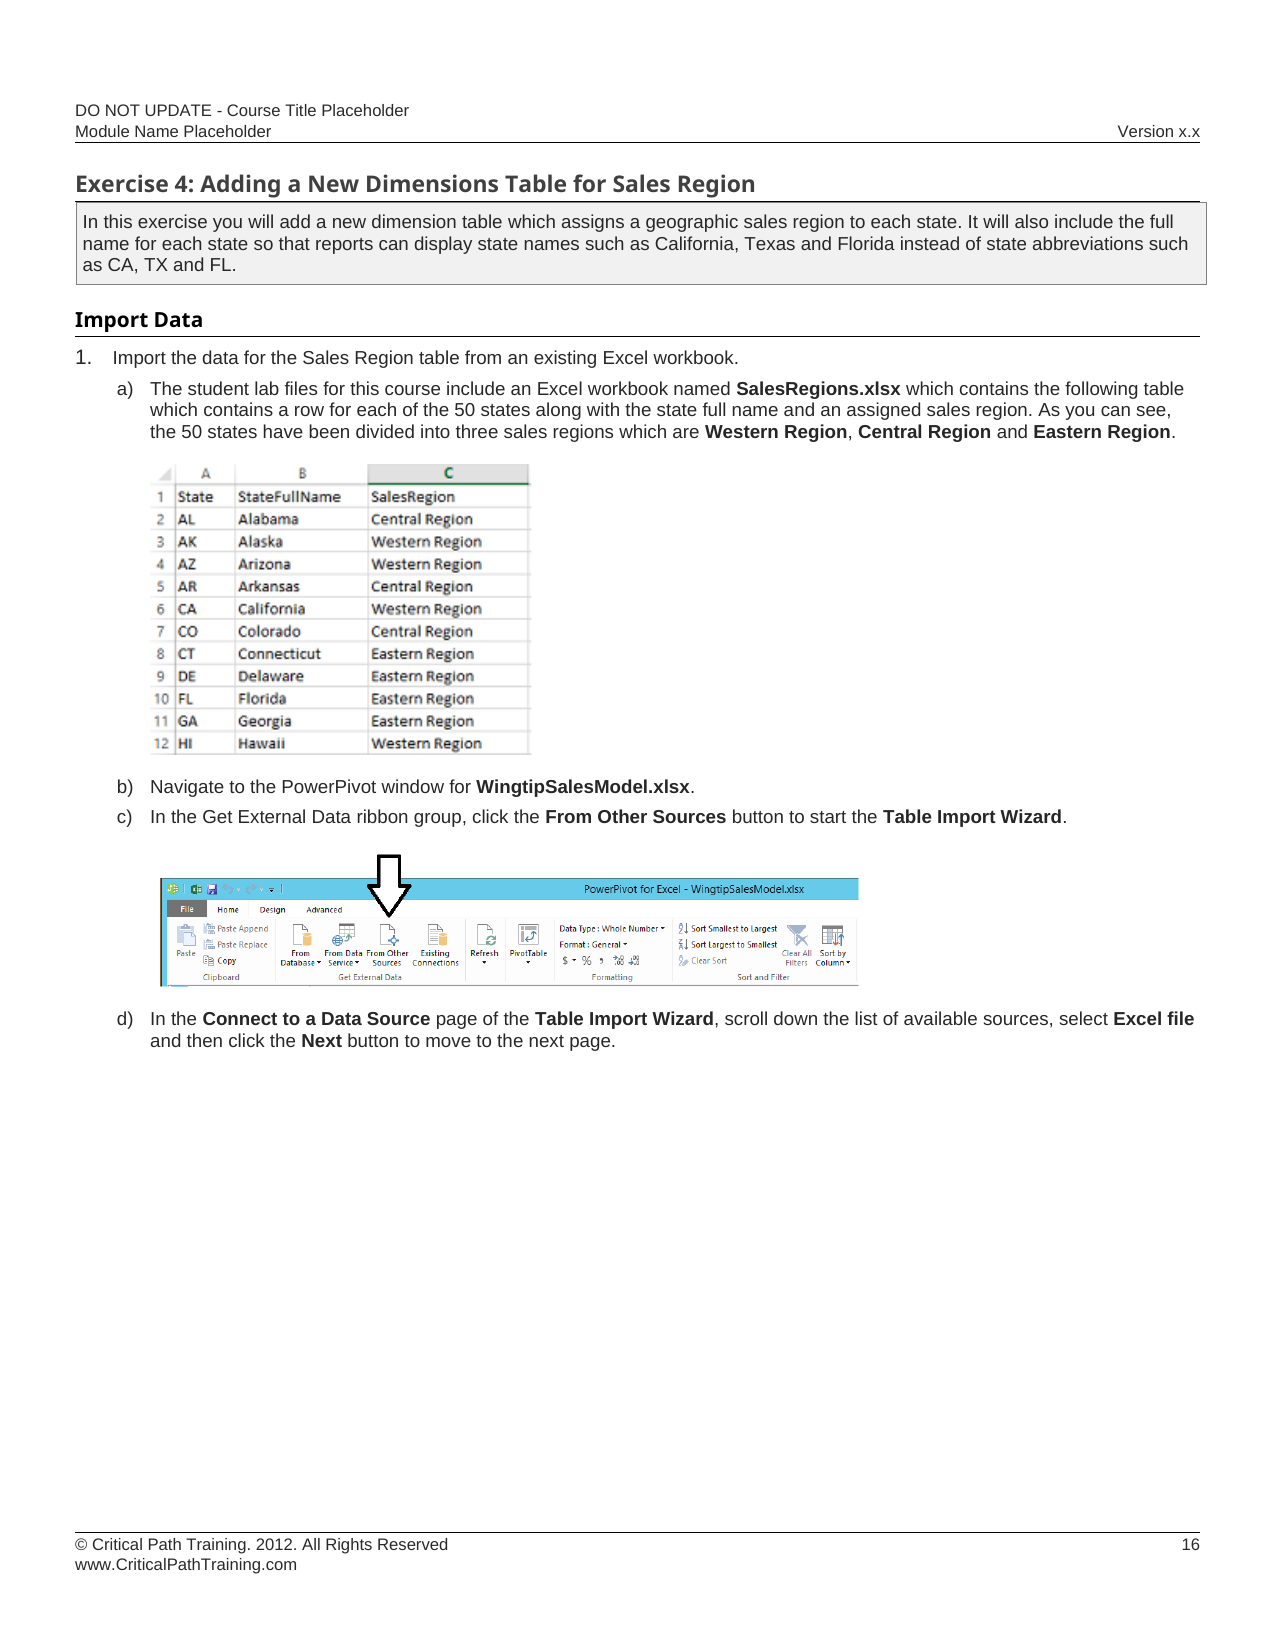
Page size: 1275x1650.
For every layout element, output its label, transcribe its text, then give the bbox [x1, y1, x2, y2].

list In the Get External Data ribbon group, click the From Other Sources button to start the Table Import Wizard. [117, 806, 1200, 828]
subtitle Import Data [75, 305, 1200, 336]
list Import the data for the Sales Region table from an existing Excel workbook. [75, 345, 1200, 369]
subtitle Exercise 4: Adding a New Dimensions Table for Sales Region [75, 168, 1200, 201]
list The student lab files for this course include an Excel workbook named SalesRegions.xlsx which contains the following table which contains a row for each of the 50 states along with the state full name and an assigned sales region. As you can see, the 50 states have been divided into three sales regions which are Western Region, Central Region and Eastern Region. [117, 377, 1200, 442]
text In the Connect to a Data Source page of the Table Import Wizard, scroll down the list of available sources, select Excel file and then click the Next button to move to the next page. [117, 1008, 1200, 1051]
picture [150, 849, 864, 987]
picture [150, 464, 532, 755]
list Navigate to the PowerPivot window for WingtipSalesModel.xlsx. [117, 776, 1200, 798]
text In this exercise you will add a new dimension table which assigns a geographic sales region to each state. It will also include the full name for each state so that reports can display state names such as California, Texas and Florida instead of state abbreviations such as CA, TX and FL. [77, 203, 1206, 284]
